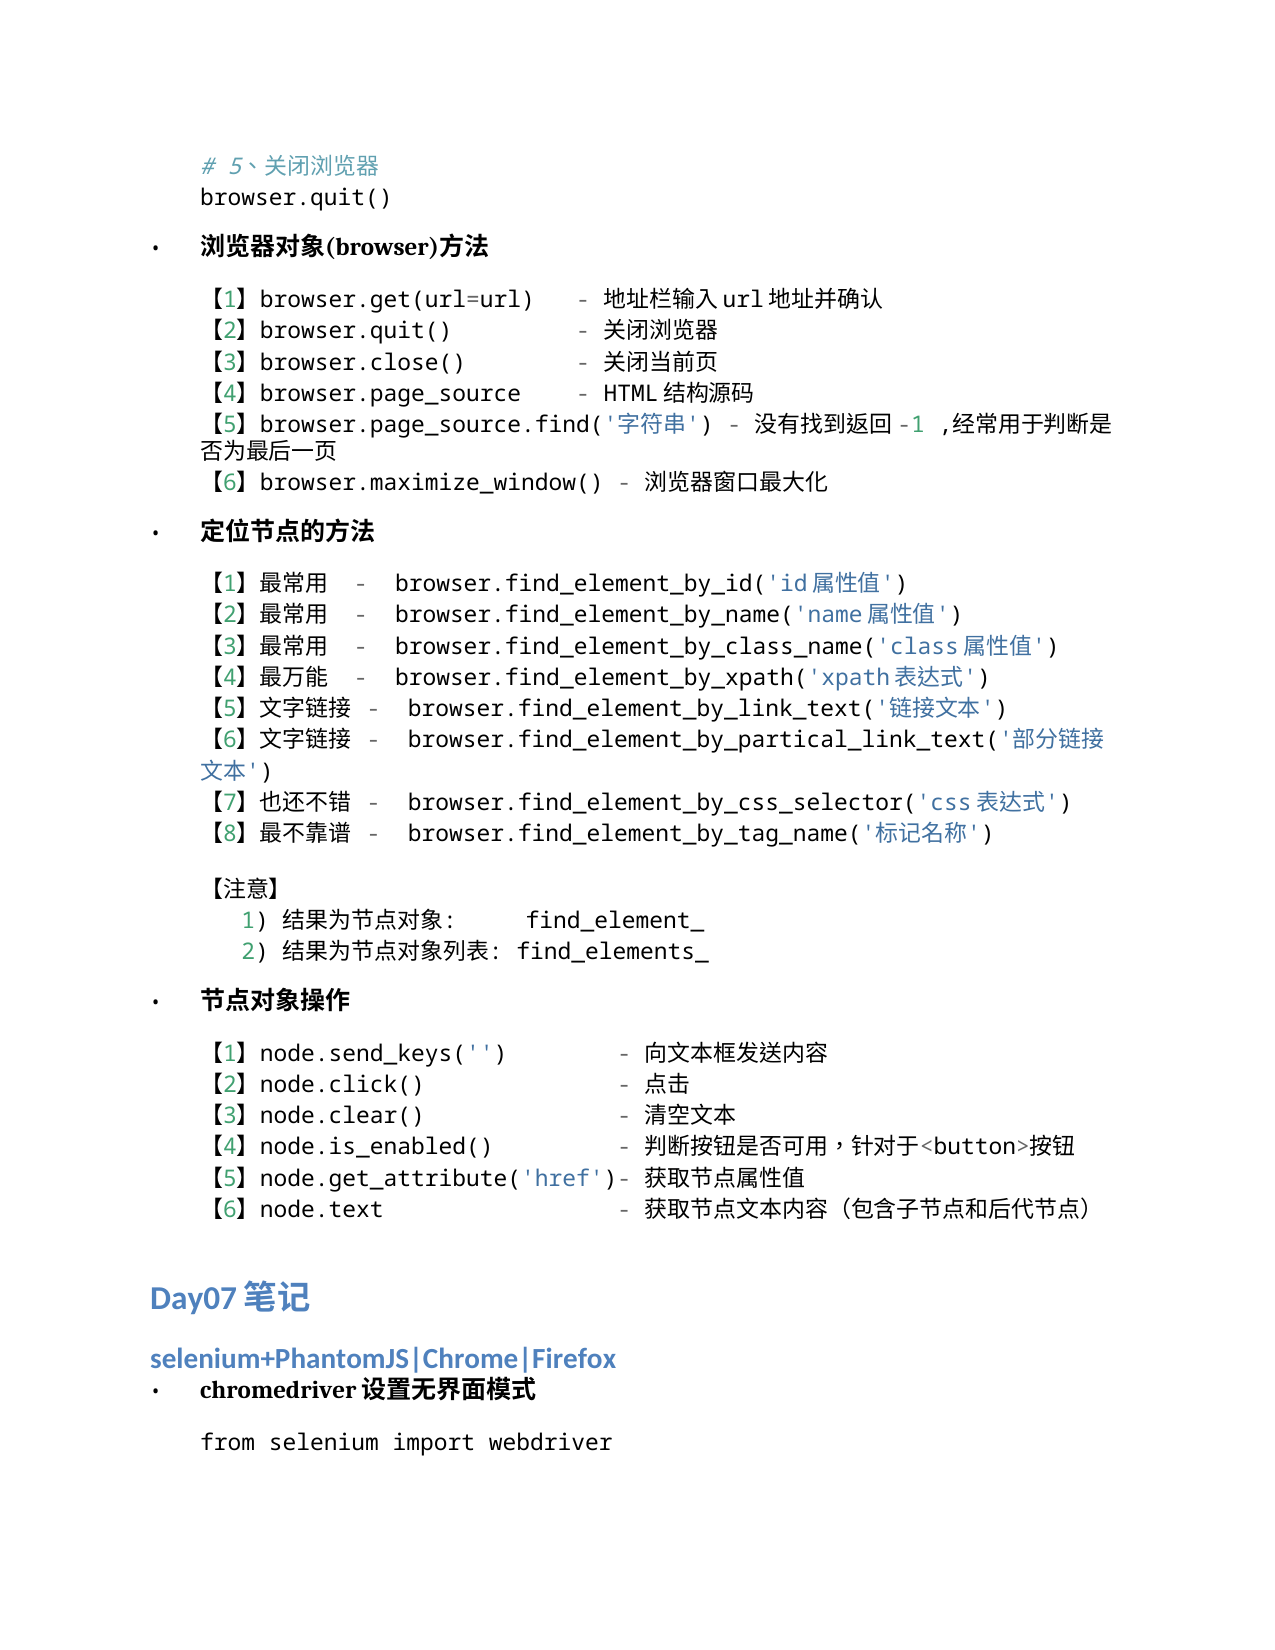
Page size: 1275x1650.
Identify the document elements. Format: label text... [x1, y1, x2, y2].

subtitle Day07笔记 [150, 1274, 1125, 1319]
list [150, 150, 1125, 212]
subtitle selenium+PhantomJS|Chrome|Firefox [150, 1340, 1125, 1376]
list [150, 1425, 1125, 1485]
list 节点对象操作 [150, 987, 1125, 1016]
list 定位节点的方法 [150, 518, 1125, 546]
list 【1】node.send_keys('') - 向文本框发送内容 【2】node.click() - 点击 【3】node.clear() - 清空文本 【4】node.is_enabled() - 判断按钮是否可用，针对于<button>按钮 【5】node.get_attribute('href')- 获取节点属性值 【6】node.text - 获取节点文本内容（包含子节点和后代节点） [150, 1036, 1125, 1224]
list 浏览器对象(browser)方法 [150, 233, 1125, 262]
list chromedriver设置无界面模式 [150, 1376, 1125, 1404]
list 【1】browser.get(url=url) - 地址栏输入url地址并确认 【2】browser.quit() - 关闭浏览器 【3】browser.close() - 关闭当前页 【4】browser.page_source - HTML结构源码 【5】browser.page_source.find('字符串') - 没有找到返回 -1 ,经常用于判断是否为最后一页 【6】browser.maximize_window() - 浏览器窗口最大化 [150, 283, 1125, 497]
list 【1】最常用 - browser.find_element_by_id('id属性值') 【2】最常用 - browser.find_element_by_name('name属性值') 【3】最常用 - browser.find_element_by_class_name('class属性值') 【4】最万能 - browser.find_element_by_xpath('xpath表达式') 【5】文字链接 - browser.find_element_by_link_text('链接文本') 【6】文字链接 - browser.find_element_by_partical_link_text('部分链接文本') 【7】也还不错 - browser.find_element_by_css_selector('css表达式') 【8】最不靠谱 - browser.find_element_by_tag_name('标记名称') 【注意】 1) 结果为节点对象: find_element_ 2) 结果为节点对象列表: find_elements_ [150, 567, 1125, 966]
